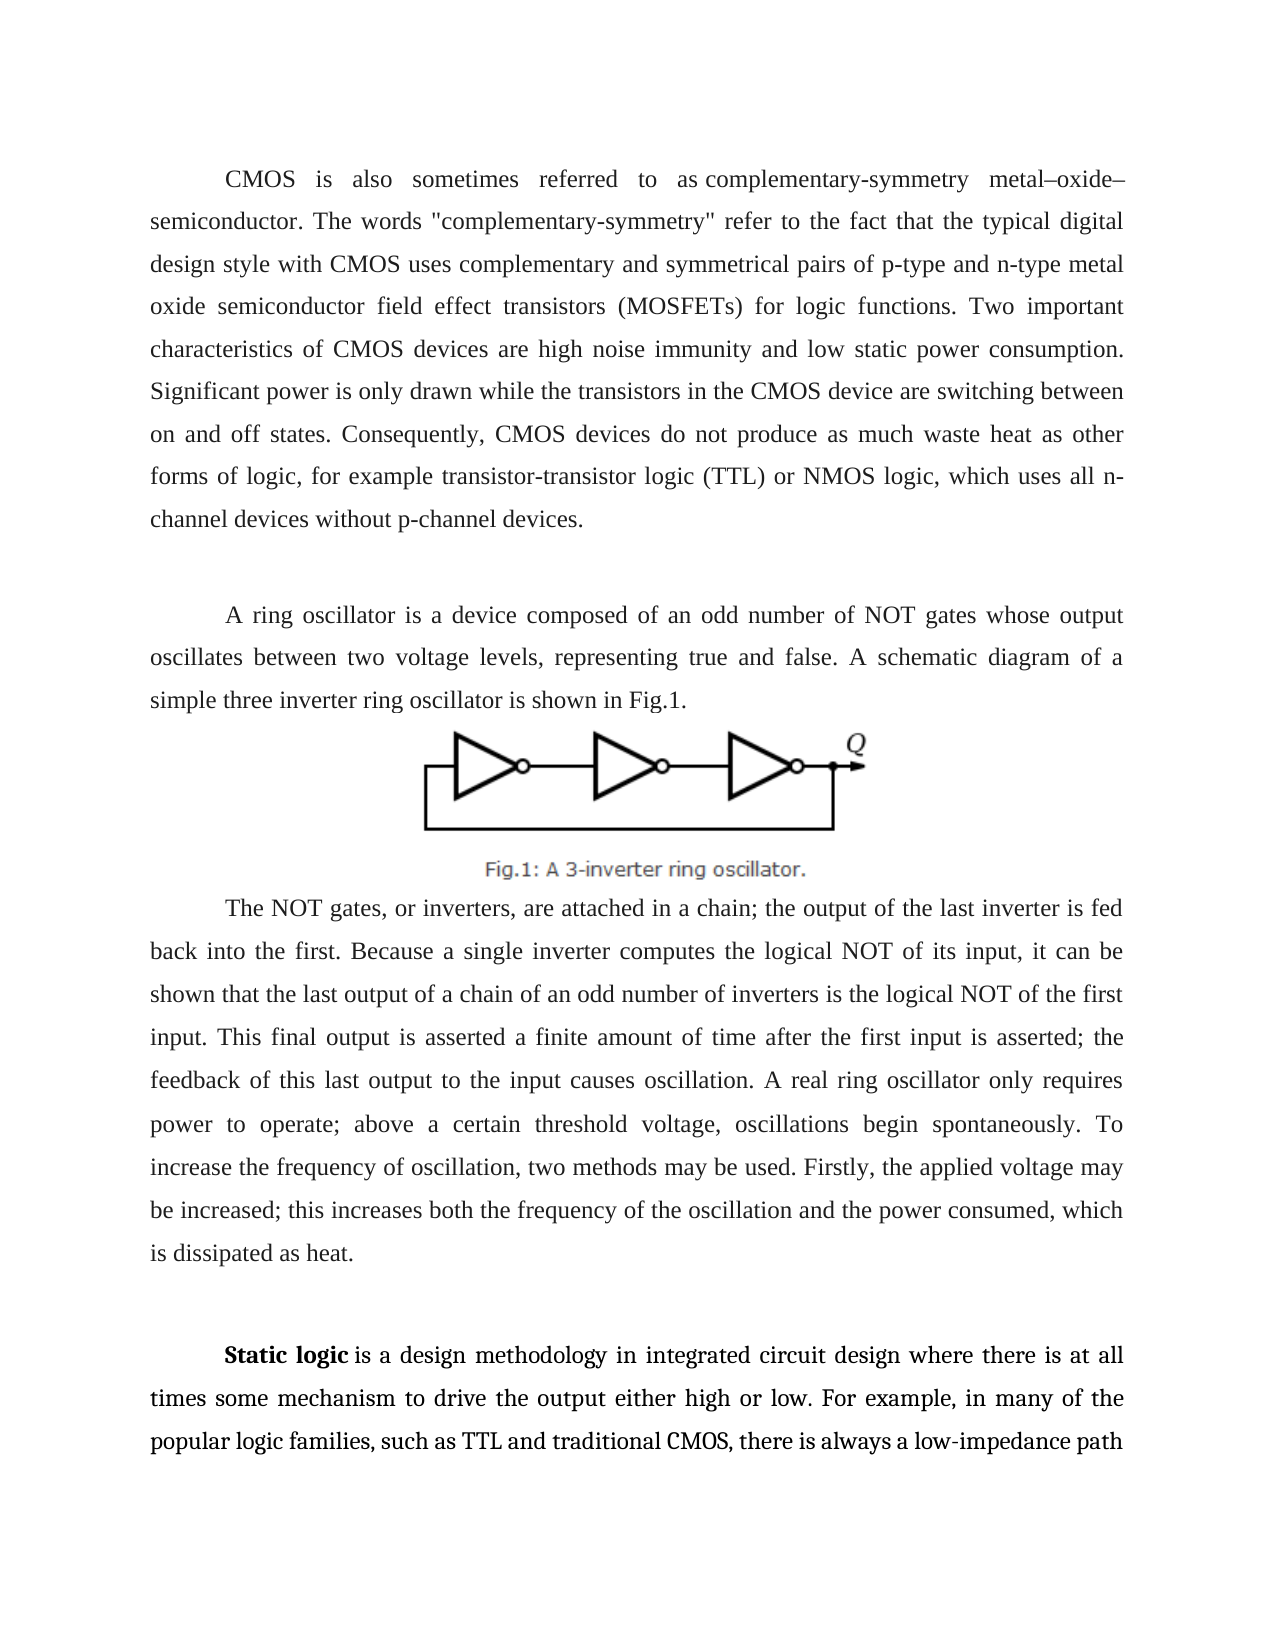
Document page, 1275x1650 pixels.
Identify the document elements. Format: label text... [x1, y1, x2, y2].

picture [368, 713, 907, 894]
text The NOT gates, or inverters, are attached in a chain; the output of the last inverter is fed back into the first. Because a single inverter computes the logical NOT of its input, it can be shown that the last output of a chain of an odd number of inverters is the logical NOT of the first input. This final output is asserted a finite amount of time after the first input is asserted; the feedback of this last output to the input causes oscillation. A real ring oscillator only requires power to operate; above a certain threshold voltage, oscillations begin spontaneously. To increase the frequency of oscillation, two methods may be used. Firstly, the applied voltage may be increased; this increases both the frequency of the oscillation and the power consumed, which is dissipated as heat. [150, 893, 1125, 1267]
text A ring oscillator is a device composed of an odd number of NOT gates whose output oscillates between two voltage levels, representing true and false. A schematic diagram of a simple three inverter ring oscillator is shown in Fig.1. [150, 586, 1125, 713]
text CMOS is also sometimes referred to as complementary-symmetry metal–oxide–semiconductor. The words "complementary-symmetry" refer to the fact that the typical digital design style with CMOS uses complementary and symmetrical pairs of p-type and n-type metal oxide semiconductor field effect transistors (MOSFETs) for logic functions. Two important characteristics of CMOS devices are high noise immunity and low static power consumption. Significant power is only drawn while the transistors in the CMOS device are switching between on and off states. Consequently, CMOS devices do not produce as much waste heat as other forms of logic, for example transistor-transistor logic (TTL) or NMOS logic, which uses all n-channel devices without p-channel devices. [150, 150, 1125, 532]
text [150, 1341, 1125, 1456]
